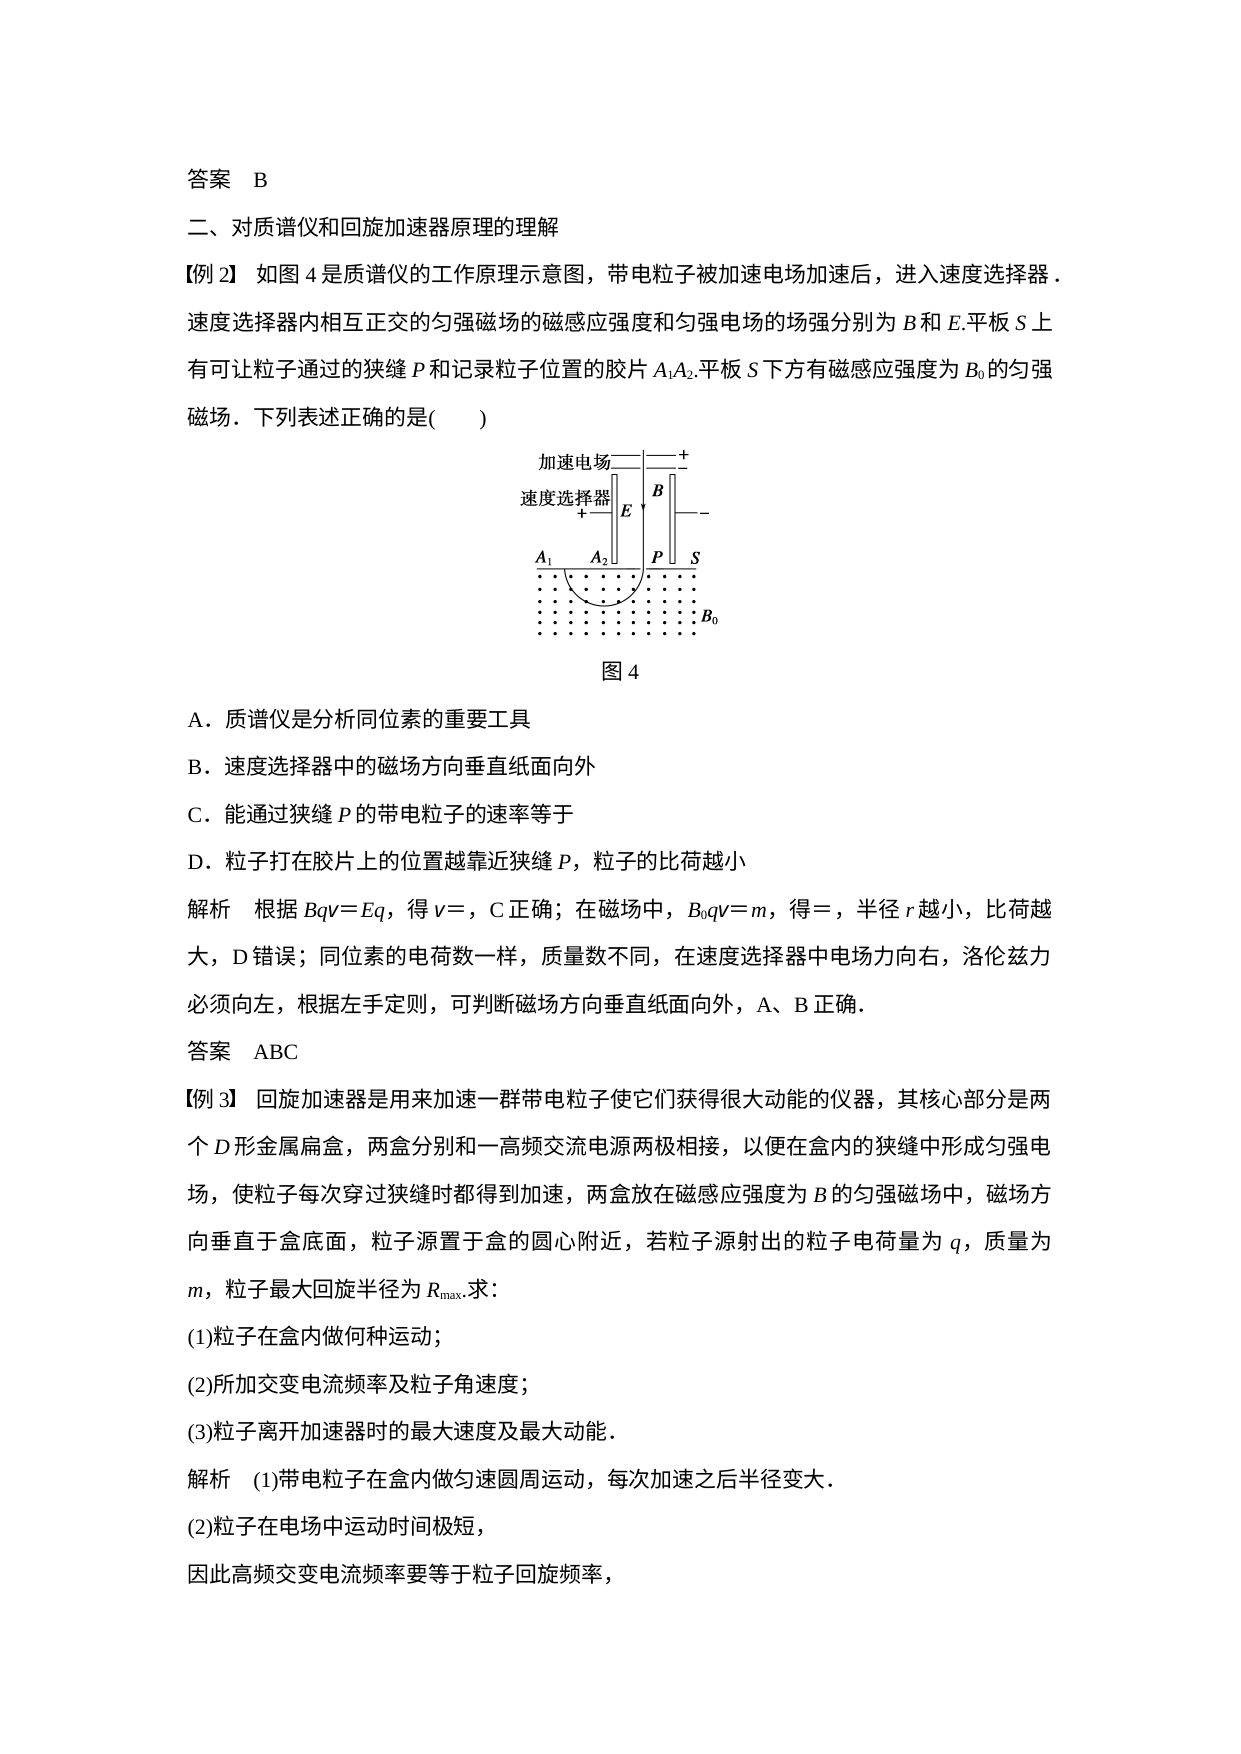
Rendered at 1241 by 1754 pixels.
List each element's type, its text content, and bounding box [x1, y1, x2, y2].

picture [520, 446, 721, 640]
text (2)粒子在电场中运动时间极短， [187, 1509, 1053, 1541]
text C．能通过狭缝P的带电粒子的速率等于 [187, 797, 1053, 828]
text 答案 ABC [187, 1034, 1053, 1066]
picture [187, 265, 193, 283]
picture [229, 265, 235, 283]
text (1)粒子在盒内做何种运动； [187, 1319, 1053, 1351]
picture [187, 1089, 193, 1107]
text D．粒子打在胶片上的位置越靠近狭缝P，粒子的比荷越小 [187, 844, 1053, 876]
picture [229, 1089, 235, 1107]
text (3)粒子离开加速器时的最大速度及最大动能． [187, 1414, 1053, 1446]
text 解析 根据Bqv＝Eq，得v＝，C正确；在磁场中，B0qv＝m，得＝，半径r越小，比荷越大，D错误；同位素的电荷数一样，质量数不同，在速度选择器中电场力向右，洛伦兹力必须向左，根据左手定则，可判断磁场方向垂直纸面向外，A、B正确． [187, 892, 1053, 1018]
text B．速度选择器中的磁场方向垂直纸面向外 [187, 749, 1053, 781]
text 答案 B [187, 162, 1053, 194]
text 因此高频交变电流频率要等于粒子回旋频率， [187, 1557, 1053, 1588]
text 例3 回旋加速器是用来加速一群带电粒子使它们获得很大动能的仪器，其核心部分是两个D形金属扁盒，两盒分别和一高频交流电源两极相接，以便在盒内的狭缝中形成匀强电场，使粒子每次穿过狭缝时都得到加速，两盒放在磁感应强度为B的匀强磁场中，磁场方向垂直于盒底面，粒子源置于盒的圆心附近，若粒子源射出的粒子电荷量为q，质量为m，粒子最大回旋半径为Rmax.求： [187, 1082, 1053, 1303]
text 图4 [187, 654, 1053, 686]
text (2)所加交变电流频率及粒子角速度； [187, 1367, 1053, 1398]
text 解析 (1)带电粒子在盒内做匀速圆周运动，每次加速之后半径变大． [187, 1462, 1053, 1493]
text A．质谱仪是分析同位素的重要工具 [187, 702, 1053, 733]
text 二、对质谱仪和回旋加速器原理的理解 [187, 209, 1053, 241]
text 例2 如图4是质谱仪的工作原理示意图，带电粒子被加速电场加速后，进入速度选择器．速度选择器内相互正交的匀强磁场的磁感应强度和匀强电场的场强分别为B和E.平板S上有可让粒子通过的狭缝P和记录粒子位置的胶片A2.平板S下方有磁感应强度为B0的匀强磁场．下列表述正确的是( ) [187, 257, 1053, 431]
